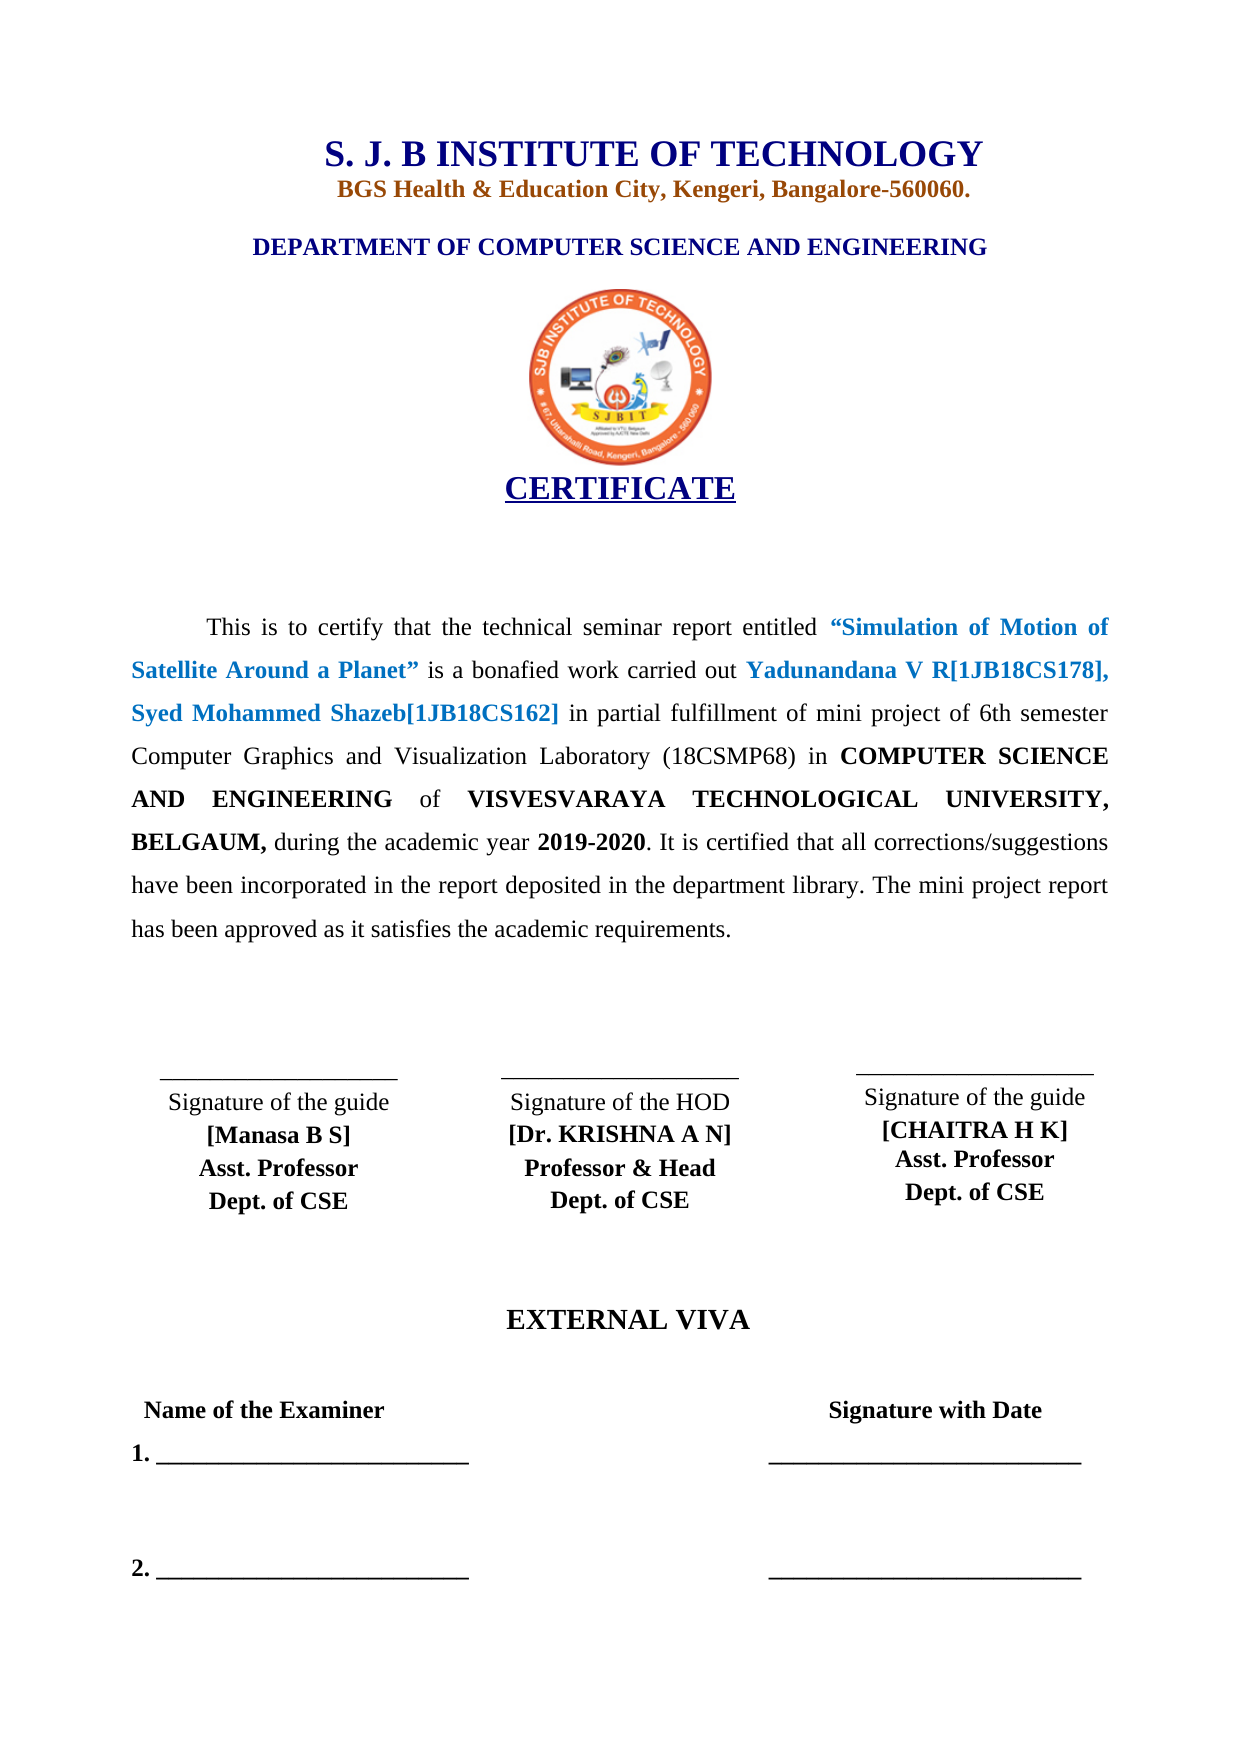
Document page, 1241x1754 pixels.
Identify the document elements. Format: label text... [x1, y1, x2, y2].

text Name of the Examiner Signature with Date [131, 1395, 1109, 1424]
text EXTERNAL VIVA [131, 1302, 1109, 1335]
subtitle BGS Health & Education City, Kengeri, Bangalore-560060. [131, 174, 1177, 203]
subtitle S. J. B INSTITUTE OF TECHNOLOGY [131, 131, 1177, 174]
text This is to certify that the technical seminar report entitled “Simulation of Motion of Satellite Around a Planet” is a bonafied work carried out Yadunandana V R[1JB18CS178], Syed Mohammed Shazeb[1JB18CS162] in partial fulfillment of mini project of 6th semester Computer Graphics and Visualization Laboratory (18CSMP68) in COMPUTER SCIENCE AND ENGINEERING of VISVESVARAYA TECHNOLOGICAL UNIVERSITY, BELGAUM, during the academic year 2019-2020. It is certified that all corrections/suggestions have been incorporated in the report deposited in the department library. The mini project report has been approved as it satisfies the academic requirements. [131, 612, 1109, 942]
text CERTIFICATE [131, 468, 1109, 506]
picture [473, 289, 767, 468]
text 1. _________________________ _________________________ [131, 1438, 1109, 1467]
text 2. _________________________ _________________________ [131, 1553, 1109, 1582]
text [131, 232, 1109, 261]
